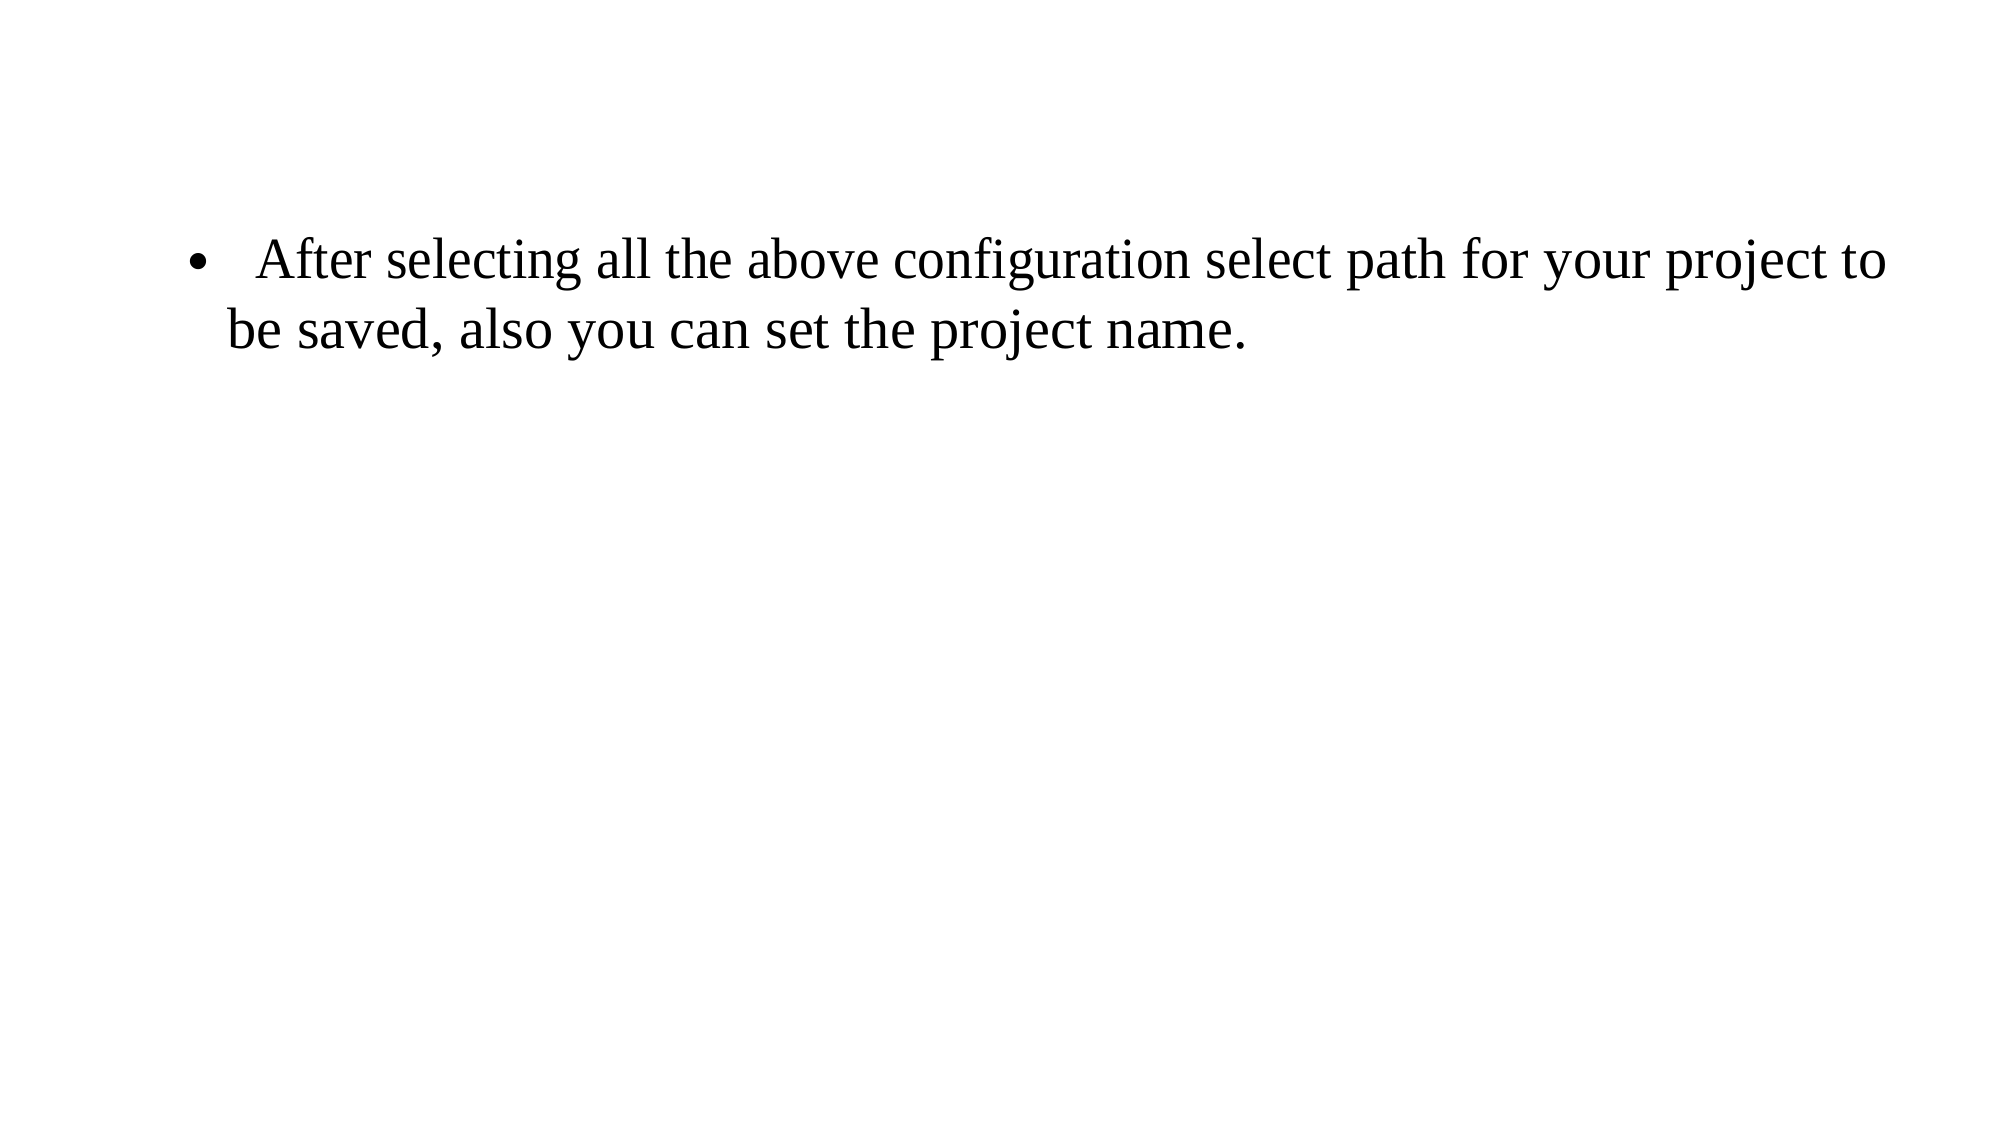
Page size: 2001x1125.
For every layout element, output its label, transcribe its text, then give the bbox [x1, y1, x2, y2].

list After selecting all the above configuration select path for your project to be saved, also you can set the project name. [190, 222, 1925, 362]
